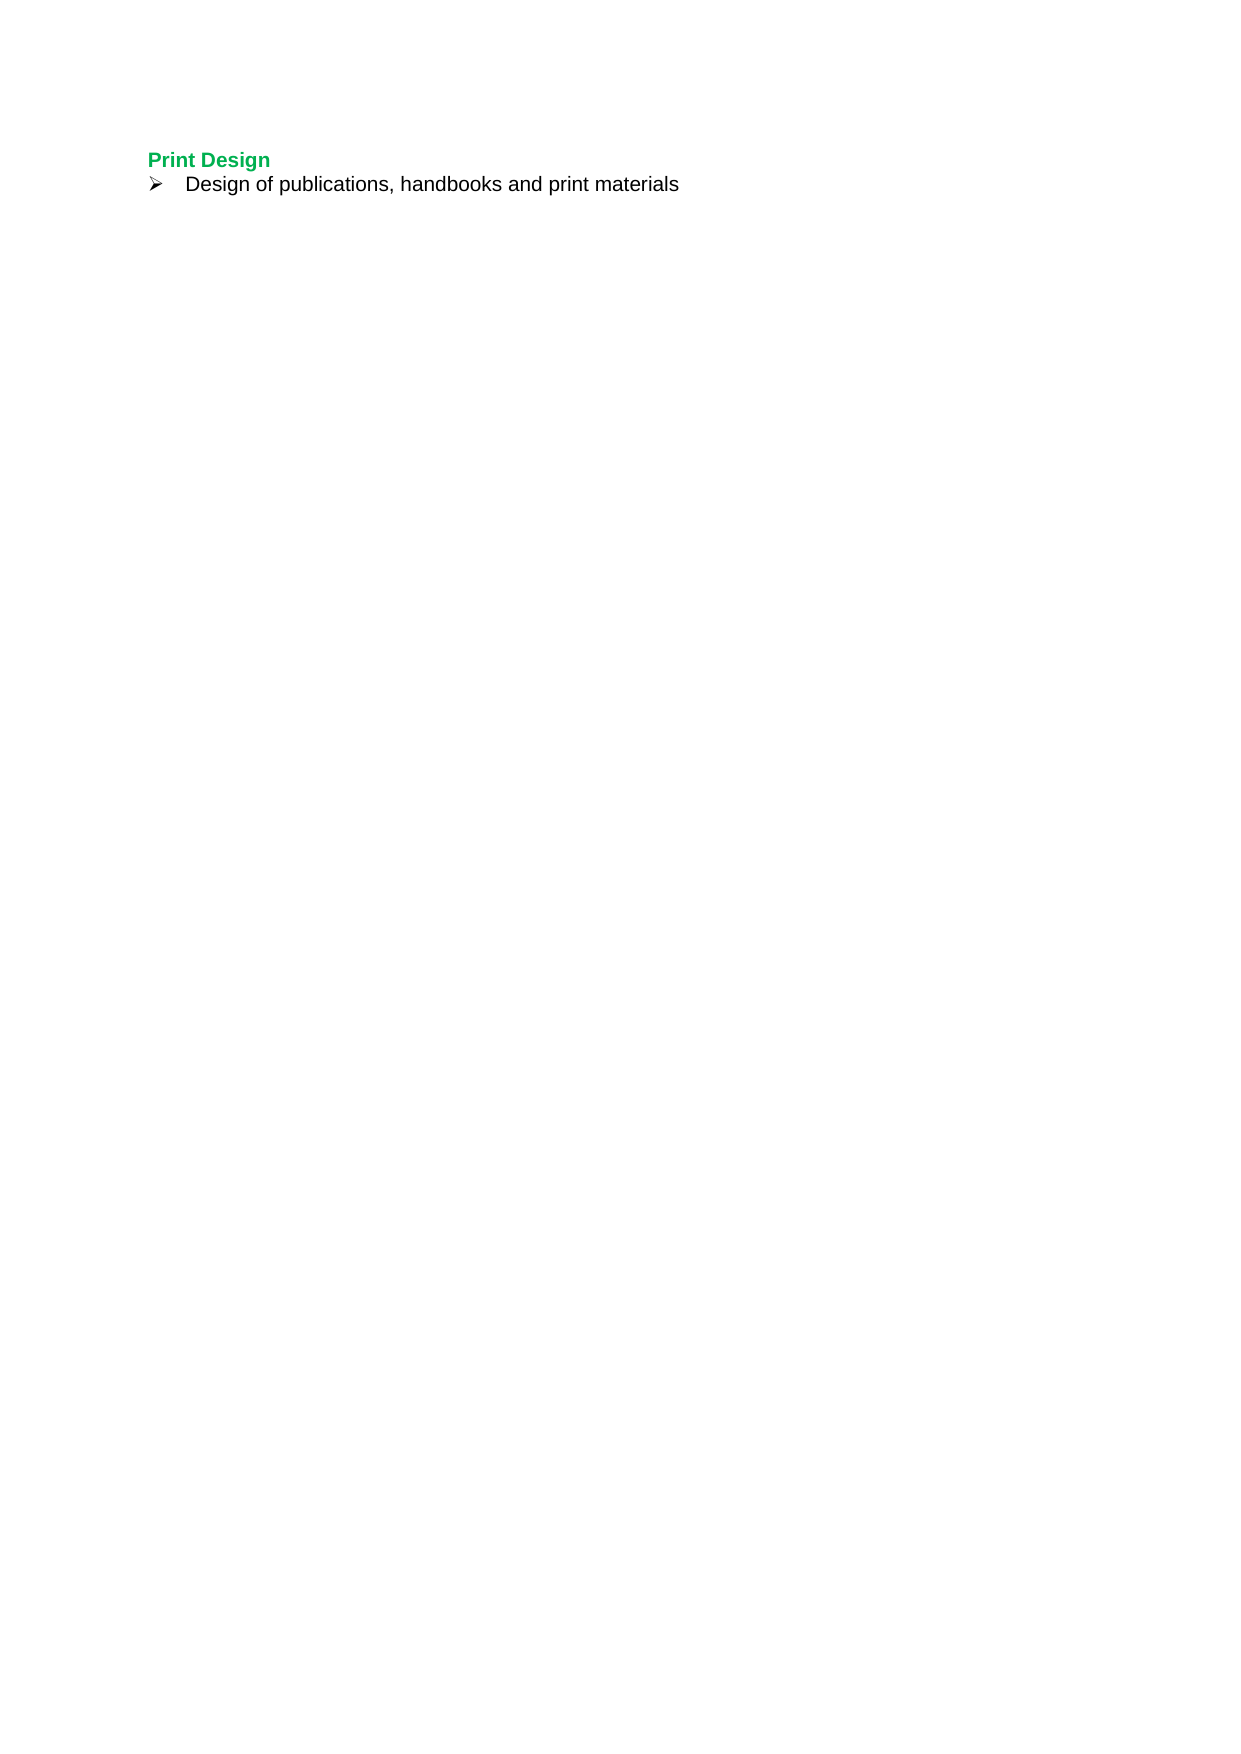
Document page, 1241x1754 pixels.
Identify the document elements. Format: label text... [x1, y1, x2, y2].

list Design of publications, handbooks and print materials [148, 172, 1093, 196]
text Print Design [148, 148, 1093, 172]
